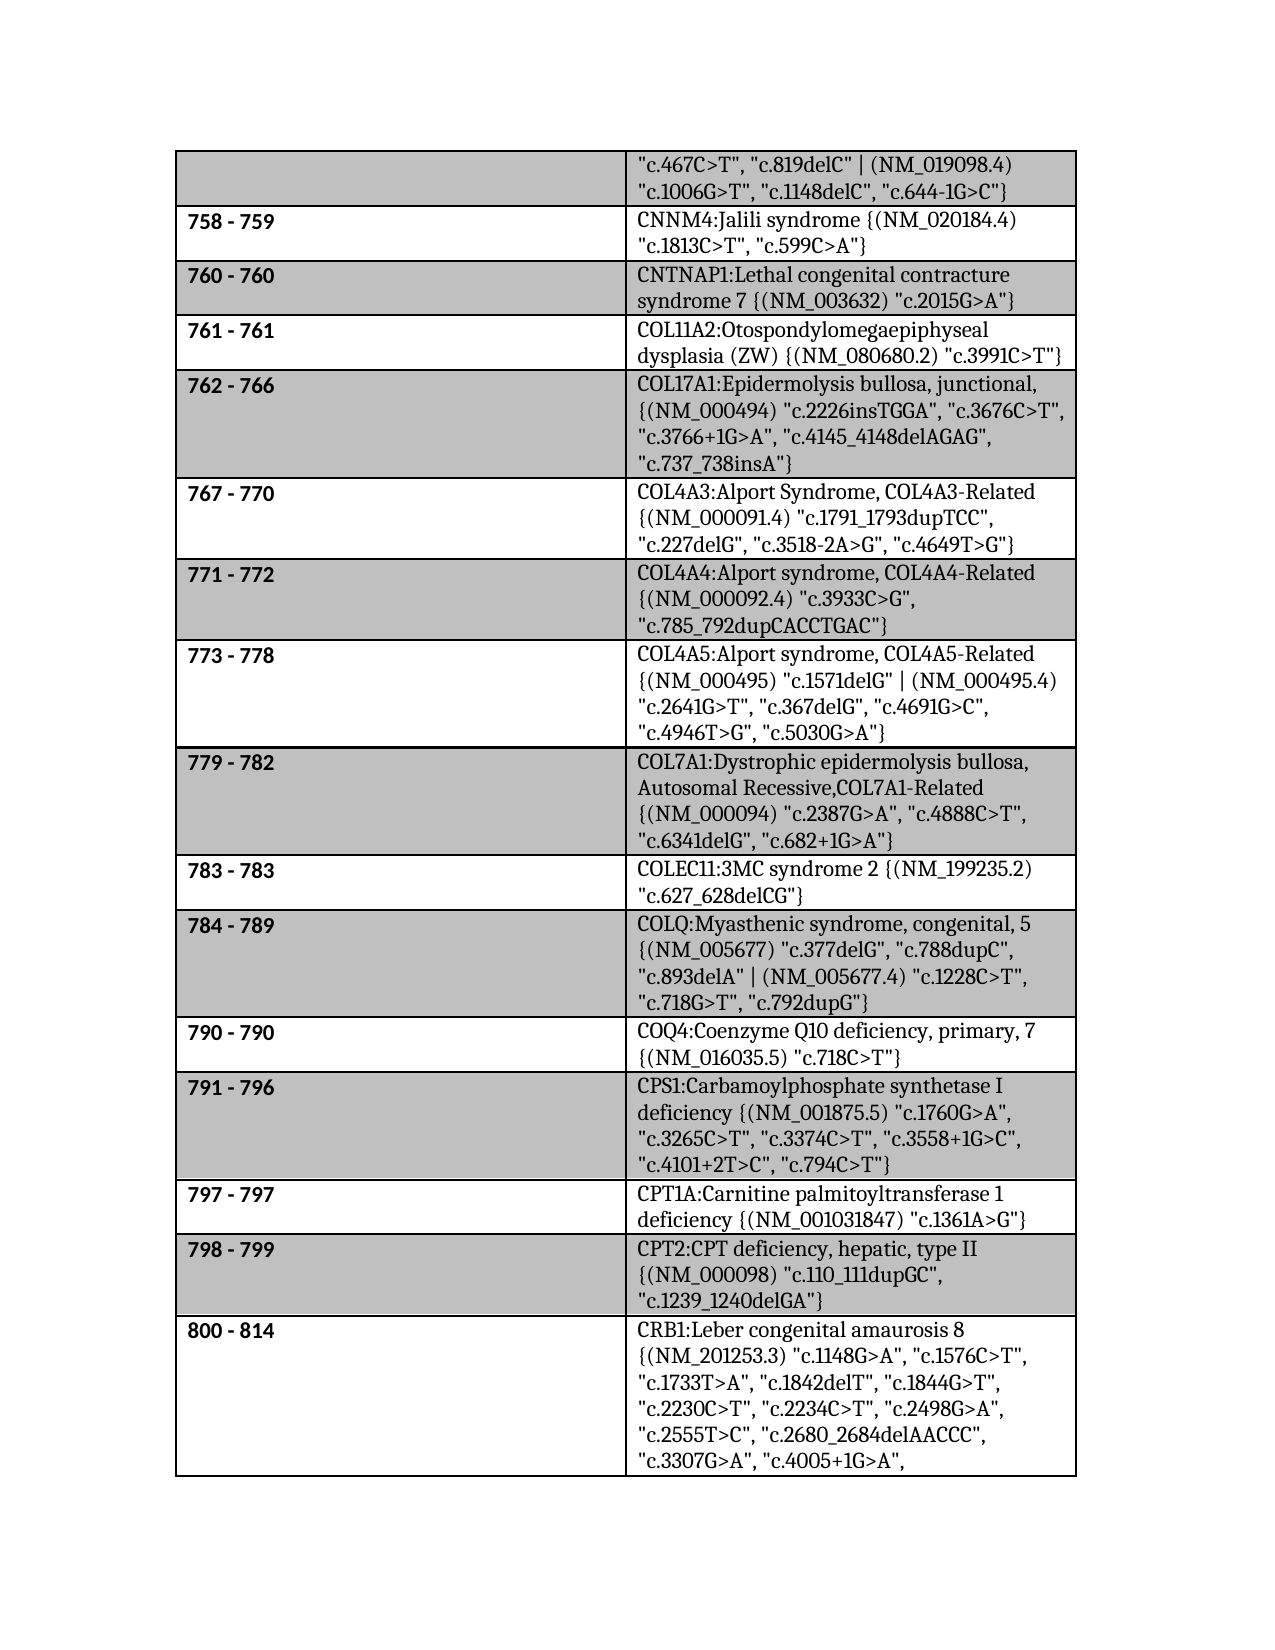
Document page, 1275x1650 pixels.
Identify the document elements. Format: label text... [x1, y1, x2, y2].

table_cell COQ4:Coenzyme Q10 deficiency, primary, 7 {(NM_016035.5) "c.718C>T"} [627, 1018, 1075, 1071]
table_cell 798 - 799 [177, 1235, 625, 1314]
table_cell COL4A4:Alport syndrome, COL4A4-Related {(NM_000092.4) "c.3933C>G", "c.785_792dupCACCTGAC"} [627, 560, 1075, 639]
table_cell COL4A3:Alport Syndrome, COL4A3-Related {(NM_000091.4) "c.1791_1793dupTCC", "c.227delG", "c.3518-2A>G", "c.4649T>G"} [627, 479, 1075, 558]
table_cell 771 - 772 [177, 560, 625, 639]
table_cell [627, 152, 1075, 205]
table_cell 790 - 790 [177, 1018, 625, 1071]
table_cell 767 - 770 [177, 479, 625, 558]
table_cell 779 - 782 [177, 749, 625, 854]
table_cell CNTNAP1:Lethal congenital contracture syndrome 7 {(NM_003632) "c.2015G>A"} [627, 262, 1075, 314]
table_cell 783 - 783 [177, 856, 625, 909]
table_cell CNNM4:Jalili syndrome {(NM_020184.4) "c.1813C>T", "c.599C>A"} [627, 207, 1075, 259]
table_cell 750 - 757 [177, 152, 625, 205]
table_cell 791 - 796 [177, 1073, 625, 1178]
table_cell CPT2:CPT deficiency, hepatic, type II {(NM_000098) "c.110_111dupGC", "c.1239_1240delGA"} [627, 1235, 1075, 1314]
table_cell COLQ:Myasthenic syndrome, congenital, 5 {(NM_005677) "c.377delG", "c.788dupC", "c.893delA" | (NM_005677.4) "c.1228C>T", "c.718G>T", "c.792dupG"} [627, 911, 1075, 1016]
table_cell CPS1:Carbamoylphosphate synthetase I deficiency {(NM_001875.5) "c.1760G>A", "c.3265C>T", "c.3374C>T", "c.3558+1G>C", "c.4101+2T>C", "c.794C>T"} [627, 1073, 1075, 1178]
table_cell CPT1A:Carnitine palmitoyltransferase 1 deficiency {(NM_001031847) "c.1361A>G"} [627, 1181, 1075, 1233]
table_cell 762 - 766 [177, 371, 625, 477]
table_cell 784 - 789 [177, 911, 625, 1016]
table_cell 761 - 761 [177, 316, 625, 369]
table_cell COL7A1:Dystrophic epidermolysis bullosa, Autosomal Recessive,COL7A1-Related {(NM_000094) "c.2387G>A", "c.4888C>T", "c.6341delG", "c.682+1G>A"} [627, 749, 1075, 854]
table_cell COL4A5:Alport syndrome, COL4A5-Related {(NM_000495) "c.1571delG" | (NM_000495.4) "c.2641G>T", "c.367delG", "c.4691G>C", "c.4946T>G", "c.5030G>A"} [627, 641, 1075, 746]
table_cell COL11A2:Otospondylomegaepiphyseal dysplasia (ZW) {(NM_080680.2) "c.3991C>T"} [627, 316, 1075, 369]
table_cell COLEC11:3MC syndrome 2 {(NM_199235.2) "c.627_628delCG"} [627, 856, 1075, 909]
table_cell 758 - 759 [177, 207, 625, 259]
table_cell 773 - 778 [177, 641, 625, 746]
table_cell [627, 1317, 1075, 1475]
table_cell 797 - 797 [177, 1181, 625, 1233]
table_cell 800 - 814 [177, 1317, 625, 1475]
table_cell 760 - 760 [177, 262, 625, 314]
table_cell COL17A1:Epidermolysis bullosa, junctional, {(NM_000494) "c.2226insTGGA", "c.3676C>T", "c.3766+1G>A", "c.4145_4148delAGAG", "c.737_738insA"} [627, 371, 1075, 477]
